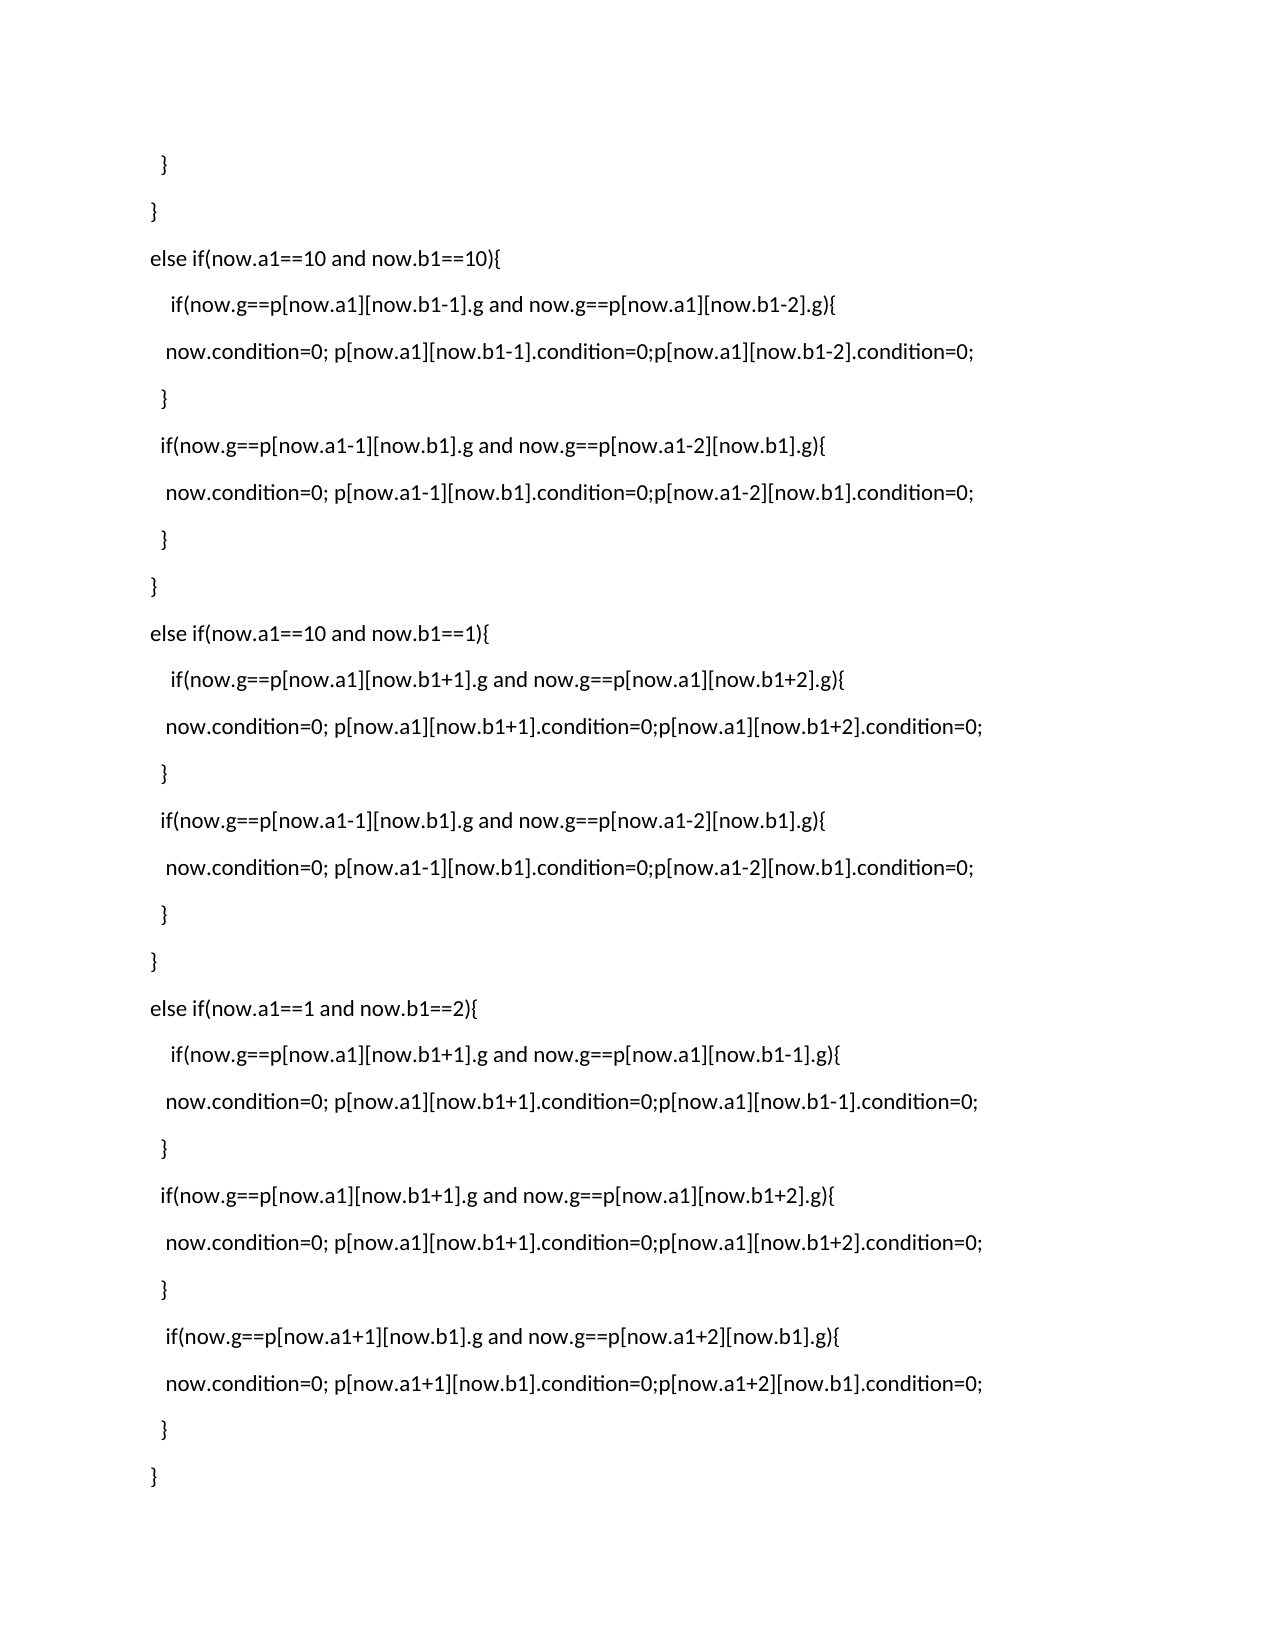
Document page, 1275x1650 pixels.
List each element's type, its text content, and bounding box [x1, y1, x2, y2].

text else if(now.a1==1 and now.b1==2){ [150, 994, 1125, 1022]
text } [150, 1275, 1125, 1303]
text if(now.g==p[now.a1][now.b1+1].g and now.g==p[now.a1][now.b1-1].g){ [150, 1041, 1125, 1069]
text } [150, 900, 1125, 928]
text } [150, 1134, 1125, 1162]
text now.condition=0; p[now.a1+1][now.b1].condition=0;p[now.a1+2][now.b1].condition=0; [150, 1369, 1125, 1397]
text now.condition=0; p[now.a1][now.b1+1].condition=0;p[now.a1][now.b1-1].condition=0; [150, 1087, 1125, 1116]
text if(now.g==p[now.a1-1][now.b1].g and now.g==p[now.a1-2][now.b1].g){ [150, 431, 1125, 459]
text now.condition=0; p[now.a1-1][now.b1].condition=0;p[now.a1-2][now.b1].condition=0; [150, 853, 1125, 881]
text } [150, 1462, 1125, 1491]
text now.condition=0; p[now.a1][now.b1+1].condition=0;p[now.a1][now.b1+2].condition=0; [150, 712, 1125, 741]
text } [150, 572, 1125, 600]
text if(now.g==p[now.a1][now.b1+1].g and now.g==p[now.a1][now.b1+2].g){ [150, 1181, 1125, 1209]
text if(now.g==p[now.a1+1][now.b1].g and now.g==p[now.a1+2][now.b1].g){ [150, 1322, 1125, 1350]
text } [150, 1416, 1125, 1444]
text } [150, 947, 1125, 975]
text } [150, 525, 1125, 553]
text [150, 337, 1125, 366]
text if(now.g==p[now.a1][now.b1-1].g and now.g==p[now.a1][now.b1-2].g){ [150, 291, 1125, 319]
text else if(now.a1==10 and now.b1==1){ [150, 619, 1125, 647]
text if(now.g==p[now.a1-1][now.b1].g and now.g==p[now.a1-2][now.b1].g){ [150, 806, 1125, 834]
text } [150, 384, 1125, 412]
text if(now.g==p[now.a1][now.b1+1].g and now.g==p[now.a1][now.b1+2].g){ [150, 666, 1125, 694]
text } [150, 150, 1125, 178]
text } [150, 197, 1125, 225]
text now.condition=0; p[now.a1][now.b1+1].condition=0;p[now.a1][now.b1+2].condition=0; [150, 1228, 1125, 1256]
text } [150, 759, 1125, 787]
text now.condition=0; p[now.a1-1][now.b1].condition=0;p[now.a1-2][now.b1].condition=0; [150, 478, 1125, 506]
text else if(now.a1==10 and now.b1==10){ [150, 244, 1125, 272]
